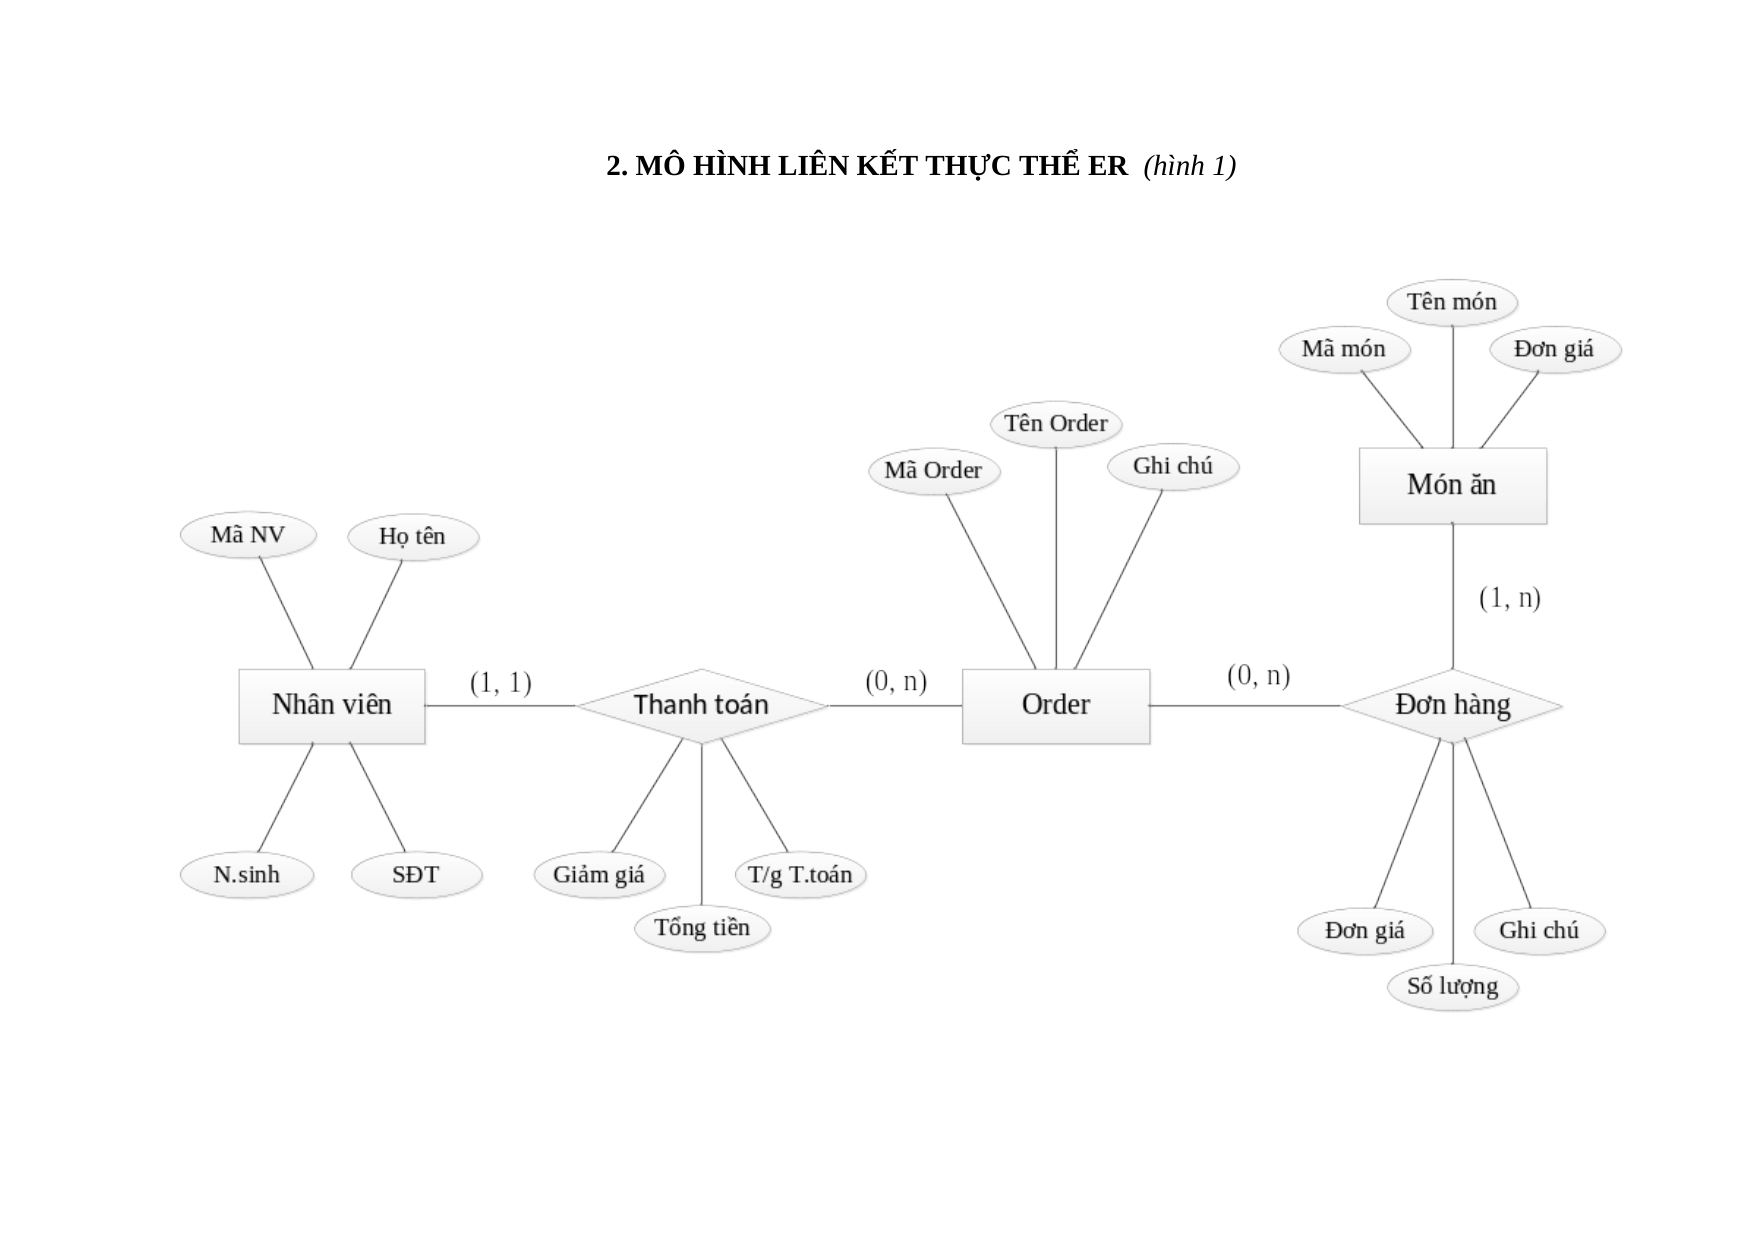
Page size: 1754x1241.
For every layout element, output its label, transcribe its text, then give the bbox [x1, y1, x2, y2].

text 2. MÔ HÌNH LIÊN KẾT THỰC THỂ ER (hình 1) [177, 148, 1665, 181]
